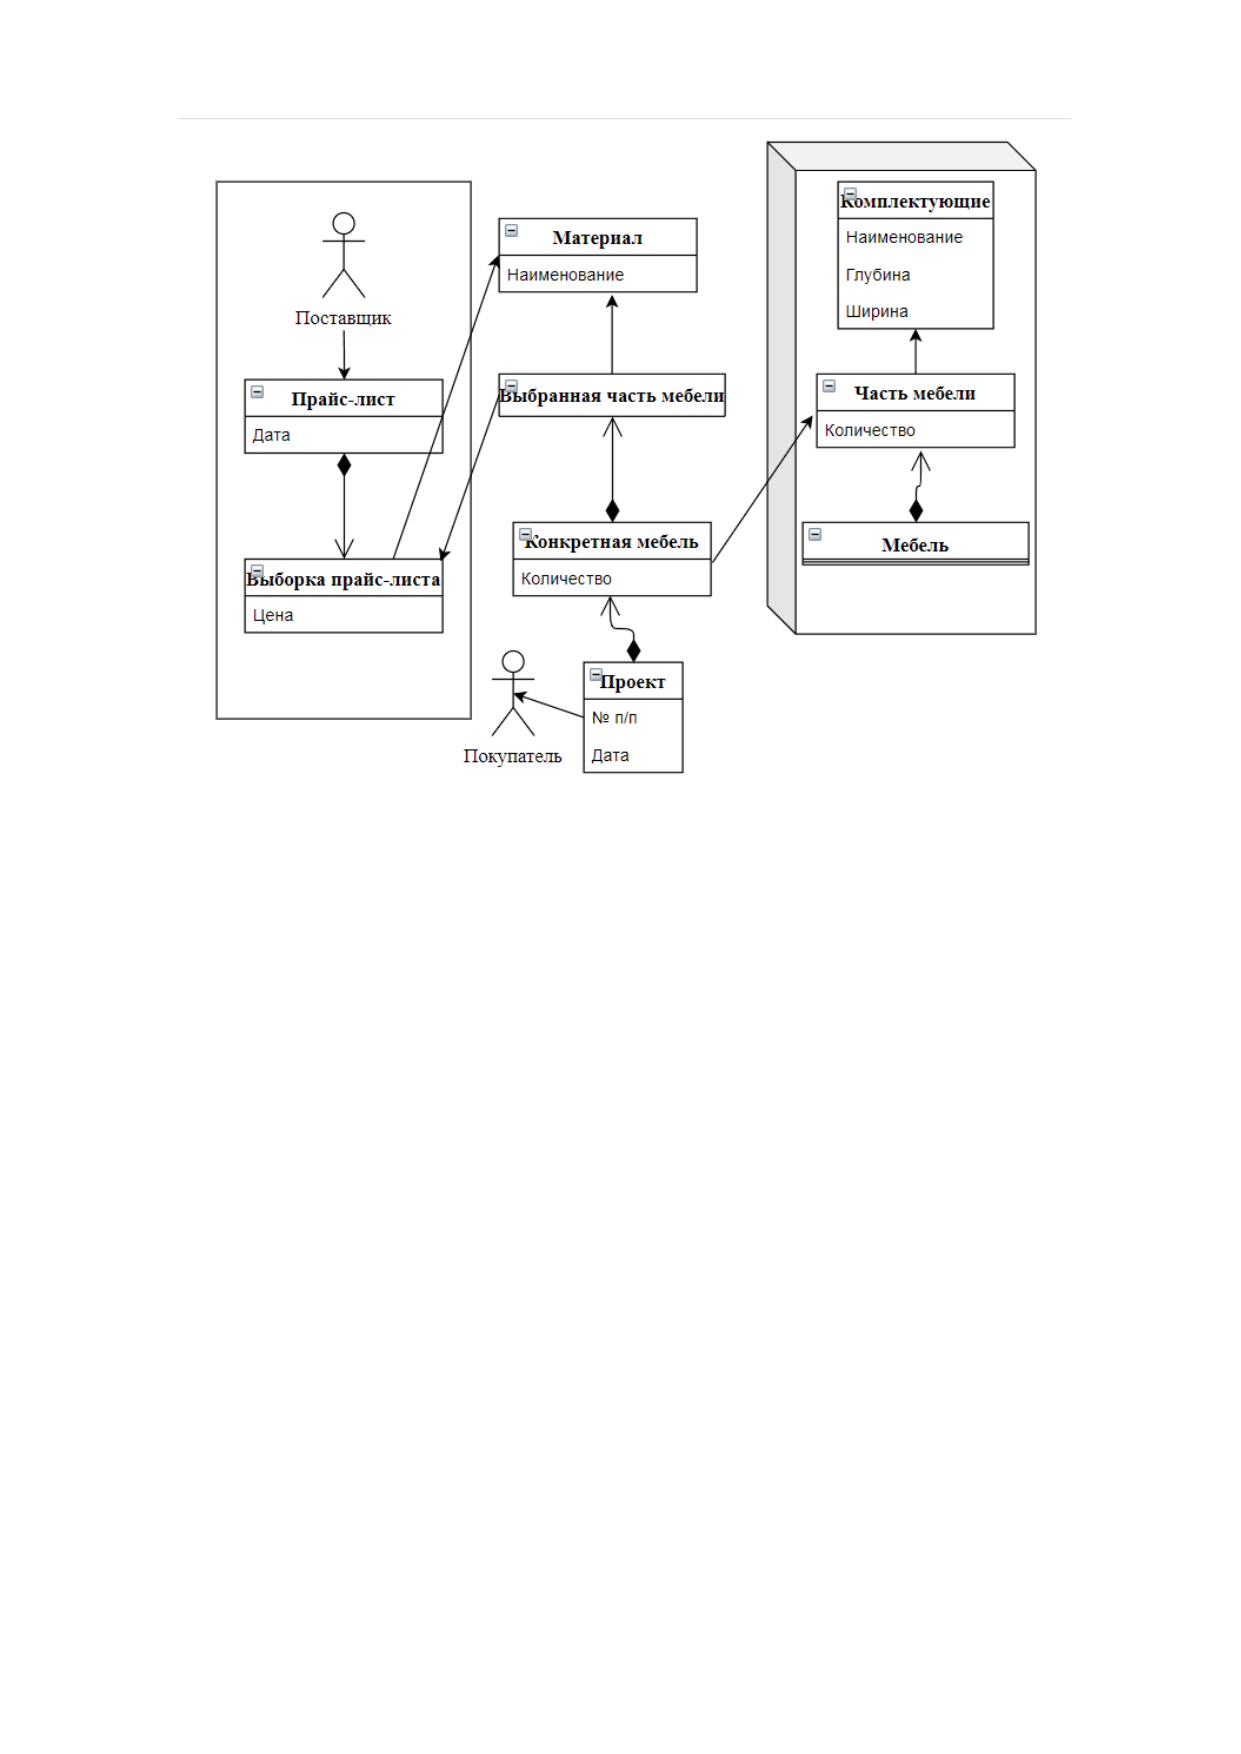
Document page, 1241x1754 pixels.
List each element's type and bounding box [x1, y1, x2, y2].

picture [177, 118, 1071, 797]
